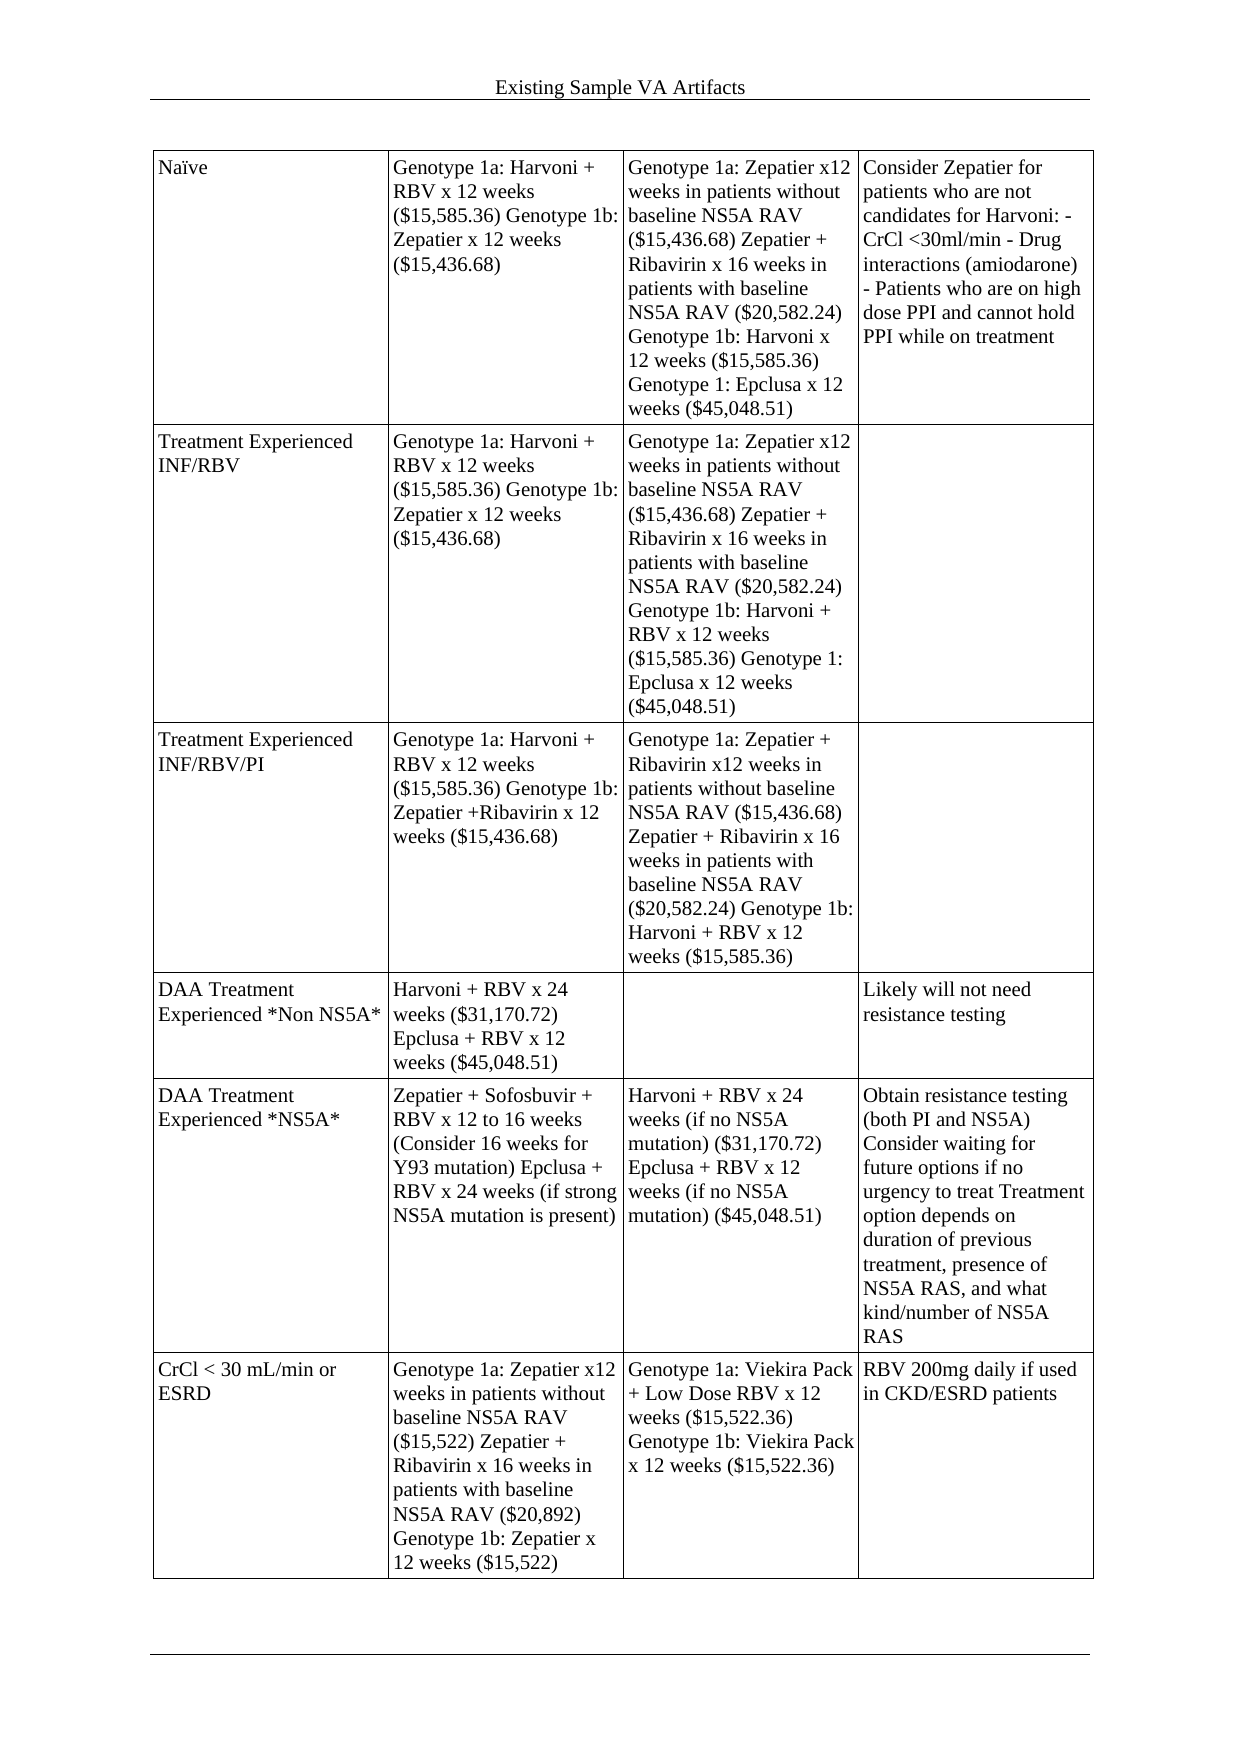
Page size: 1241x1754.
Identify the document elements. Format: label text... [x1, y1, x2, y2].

table_cell Genotype 1a: Harvoni + RBV x 12 weeks ($15,585.36) Genotype 1b: Zepatier x 12 weeks ($15,436.68) [389, 425, 623, 722]
table_cell Genotype 1a: Viekira Pack + Low Dose RBV x 12 weeks ($15,522.36) Genotype 1b: Viekira Pack x 12 weeks ($15,522.36) [624, 1353, 858, 1578]
table_cell Treatment Experienced INF/RBV [154, 425, 388, 722]
table_cell Genotype 1a: Zepatier x12 weeks in patients without baseline NS5A RAV ($15,436.68) Zepatier + Ribavirin x 16 weeks in patients with baseline NS5A RAV ($20,582.24) Genotype 1b: Harvoni + RBV x 12 weeks ($15,585.36) Genotype 1: Epclusa x 12 weeks ($45,048.51) [624, 425, 858, 722]
table_cell [624, 973, 858, 1078]
table_cell Obtain resistance testing (both PI and NS5A) Consider waiting for future options if no urgency to treat Treatment option depends on duration of previous treatment, presence of NS5A RAS, and what kind/number of NS5A RAS [859, 1079, 1093, 1352]
table_cell Treatment Experienced INF/RBV/PI [154, 723, 388, 972]
table_cell DAA Treatment Experienced *NS5A* [154, 1079, 388, 1352]
table_cell CrCl < 30 mL/min or ESRD [154, 1353, 388, 1578]
table_cell RBV 200mg daily if used in CKD/ESRD patients [859, 1353, 1093, 1578]
table_cell Likely will not need resistance testing [859, 973, 1093, 1078]
table_cell Zepatier + Sofosbuvir + RBV x 12 to 16 weeks (Consider 16 weeks for Y93 mutation) Epclusa + RBV x 24 weeks (if strong NS5A mutation is present) [389, 1079, 623, 1352]
table_cell Genotype 1a: Harvoni + RBV x 12 weeks ($15,585.36) Genotype 1b: Zepatier +Ribavirin x 12 weeks ($15,436.68) [389, 723, 623, 972]
table_cell Genotype 1a: Zepatier x12 weeks in patients without baseline NS5A RAV ($15,436.68) Zepatier + Ribavirin x 16 weeks in patients with baseline NS5A RAV ($20,582.24) Genotype 1b: Harvoni x 12 weeks ($15,585.36) Genotype 1: Epclusa x 12 weeks ($45,048.51) [624, 151, 858, 424]
table_cell Genotype 1a: Zepatier + Ribavirin x12 weeks in patients without baseline NS5A RAV ($15,436.68) Zepatier + Ribavirin x 16 weeks in patients with baseline NS5A RAV ($20,582.24) Genotype 1b: Harvoni + RBV x 12 weeks ($15,585.36) [624, 723, 858, 972]
table_cell Harvoni + RBV x 24 weeks (if no NS5A mutation) ($31,170.72) Epclusa + RBV x 12 weeks (if no NS5A mutation) ($45,048.51) [624, 1079, 858, 1352]
table_cell DAA Treatment Experienced *Non NS5A* [154, 973, 388, 1078]
table_cell Consider Zepatier for patients who are not candidates for Harvoni: - CrCl <30ml/min - Drug interactions (amiodarone) - Patients who are on high dose PPI and cannot hold PPI while on treatment [859, 151, 1093, 424]
table_cell Genotype 1a: Harvoni + RBV x 12 weeks ($15,585.36) Genotype 1b: Zepatier x 12 weeks ($15,436.68) [389, 151, 623, 424]
table_cell Naïve [154, 151, 388, 424]
table_cell Harvoni + RBV x 24 weeks ($31,170.72) Epclusa + RBV x 12 weeks ($45,048.51) [389, 973, 623, 1078]
table_cell [859, 723, 1093, 972]
table_cell Genotype 1a: Zepatier x12 weeks in patients without baseline NS5A RAV ($15,522) Zepatier + Ribavirin x 16 weeks in patients with baseline NS5A RAV ($20,892) Genotype 1b: Zepatier x 12 weeks ($15,522) [389, 1353, 623, 1578]
table_cell [859, 425, 1093, 722]
